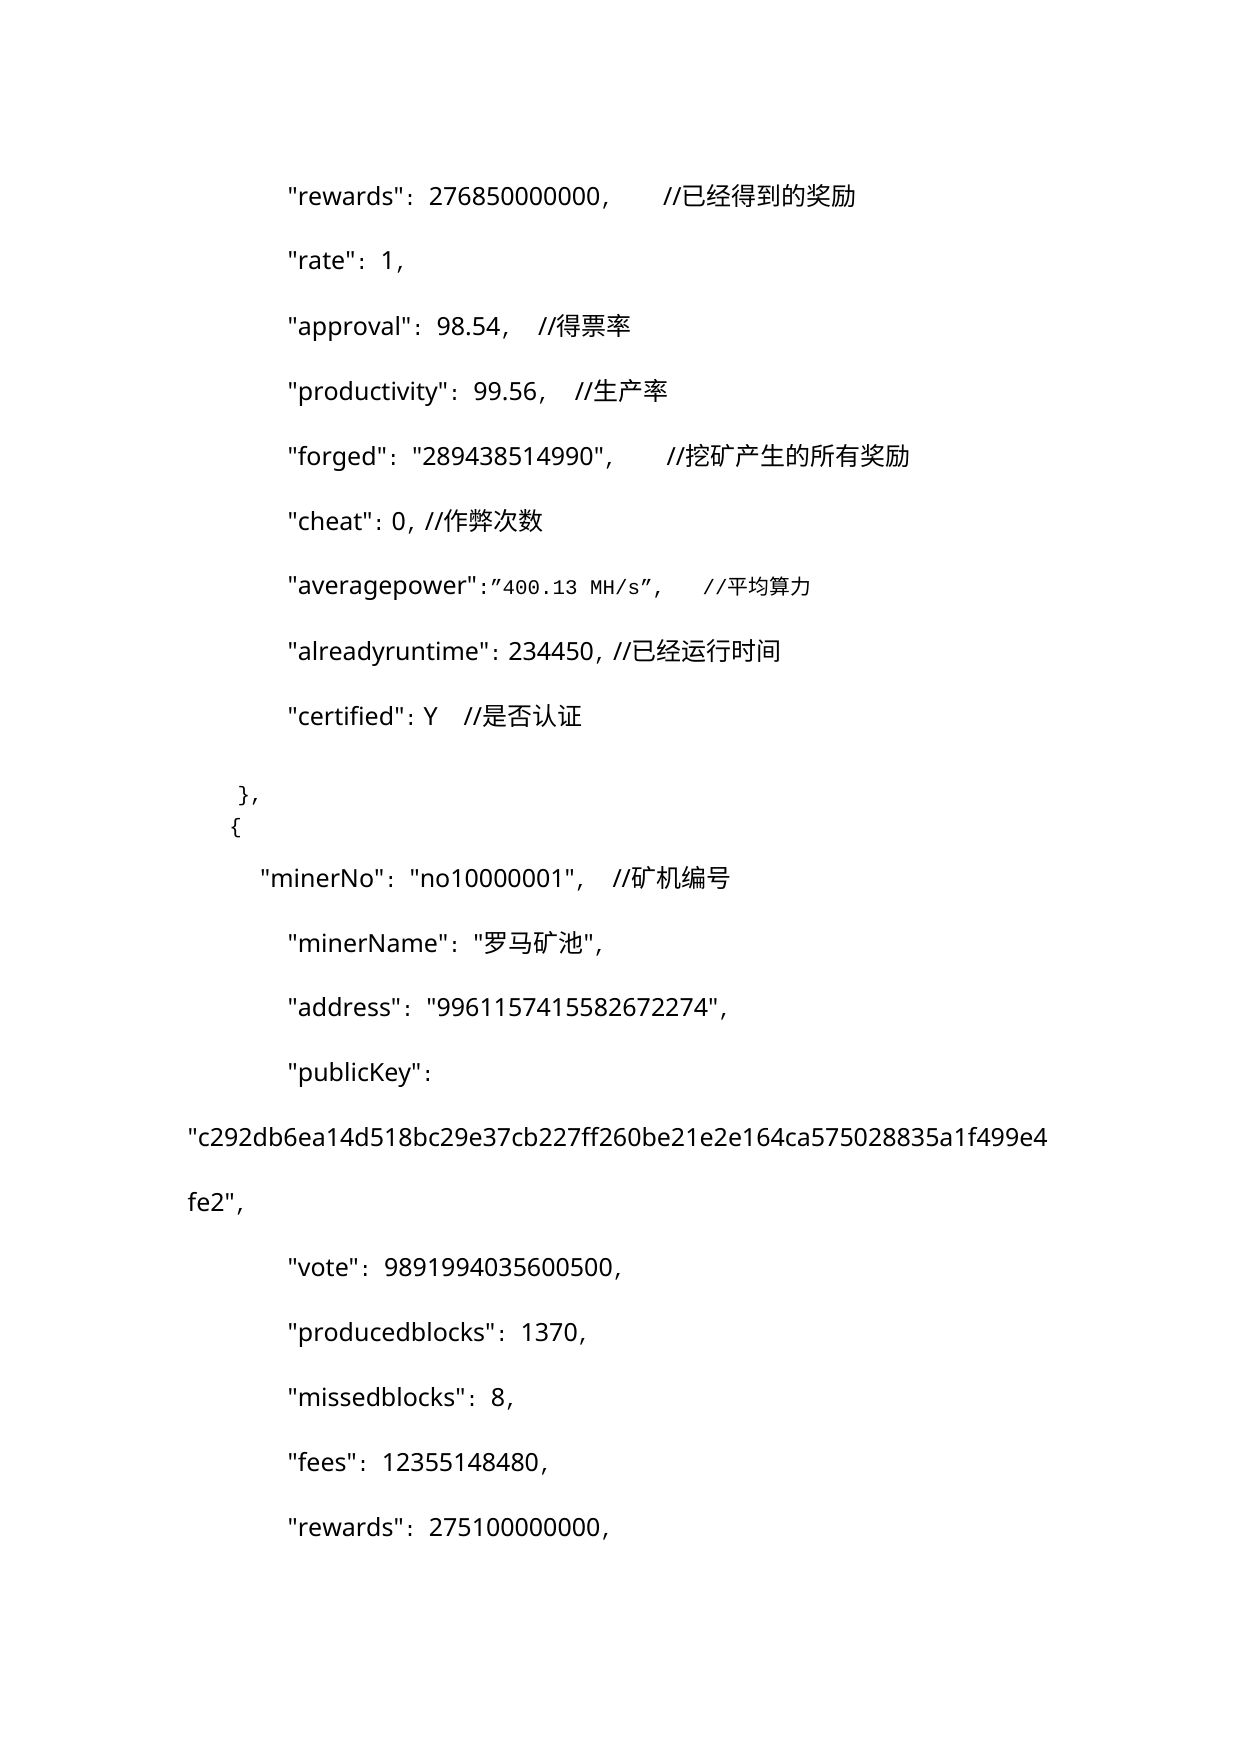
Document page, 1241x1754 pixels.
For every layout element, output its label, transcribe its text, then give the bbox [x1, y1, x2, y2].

text "minerNo": "no10000001", //矿机编号 [187, 844, 1053, 909]
text "certified": Y //是否认证 [187, 682, 1053, 747]
text "productivity": 99.56, //生产率 [187, 357, 1053, 422]
text "alreadyruntime": 234450, //已经运行时间 [187, 617, 1053, 682]
text "approval": 98.54, //得票率 [187, 292, 1053, 357]
text "address": "9961157415582672274", [187, 974, 1053, 1039]
text "cheat": 0, //作弊次数 [187, 487, 1053, 552]
text "rewards": 275100000000, [187, 1494, 1053, 1559]
text "fees": 12355148480, [187, 1429, 1053, 1494]
text "rate": 1, [187, 227, 1053, 292]
text "forged": "289438514990", //挖矿产生的所有奖励 [187, 422, 1053, 487]
text "vote": 9891994035600500, [187, 1234, 1053, 1299]
text { [187, 812, 1053, 844]
text }, [187, 779, 1053, 812]
text "minerName": "罗马矿池", [187, 909, 1053, 974]
text "rewards": 276850000000, //已经得到的奖励 [187, 162, 1053, 227]
text "missedblocks": 8, [187, 1364, 1053, 1429]
text "averagepower":”400.13 MH/s”, //平均算力 [187, 552, 1053, 617]
text "publicKey": "c292db6ea14d518bc29e37cb227ff260be21e2e164ca575028835a1f499e4fe2", [187, 1039, 1053, 1234]
text "producedblocks": 1370, [187, 1299, 1053, 1364]
